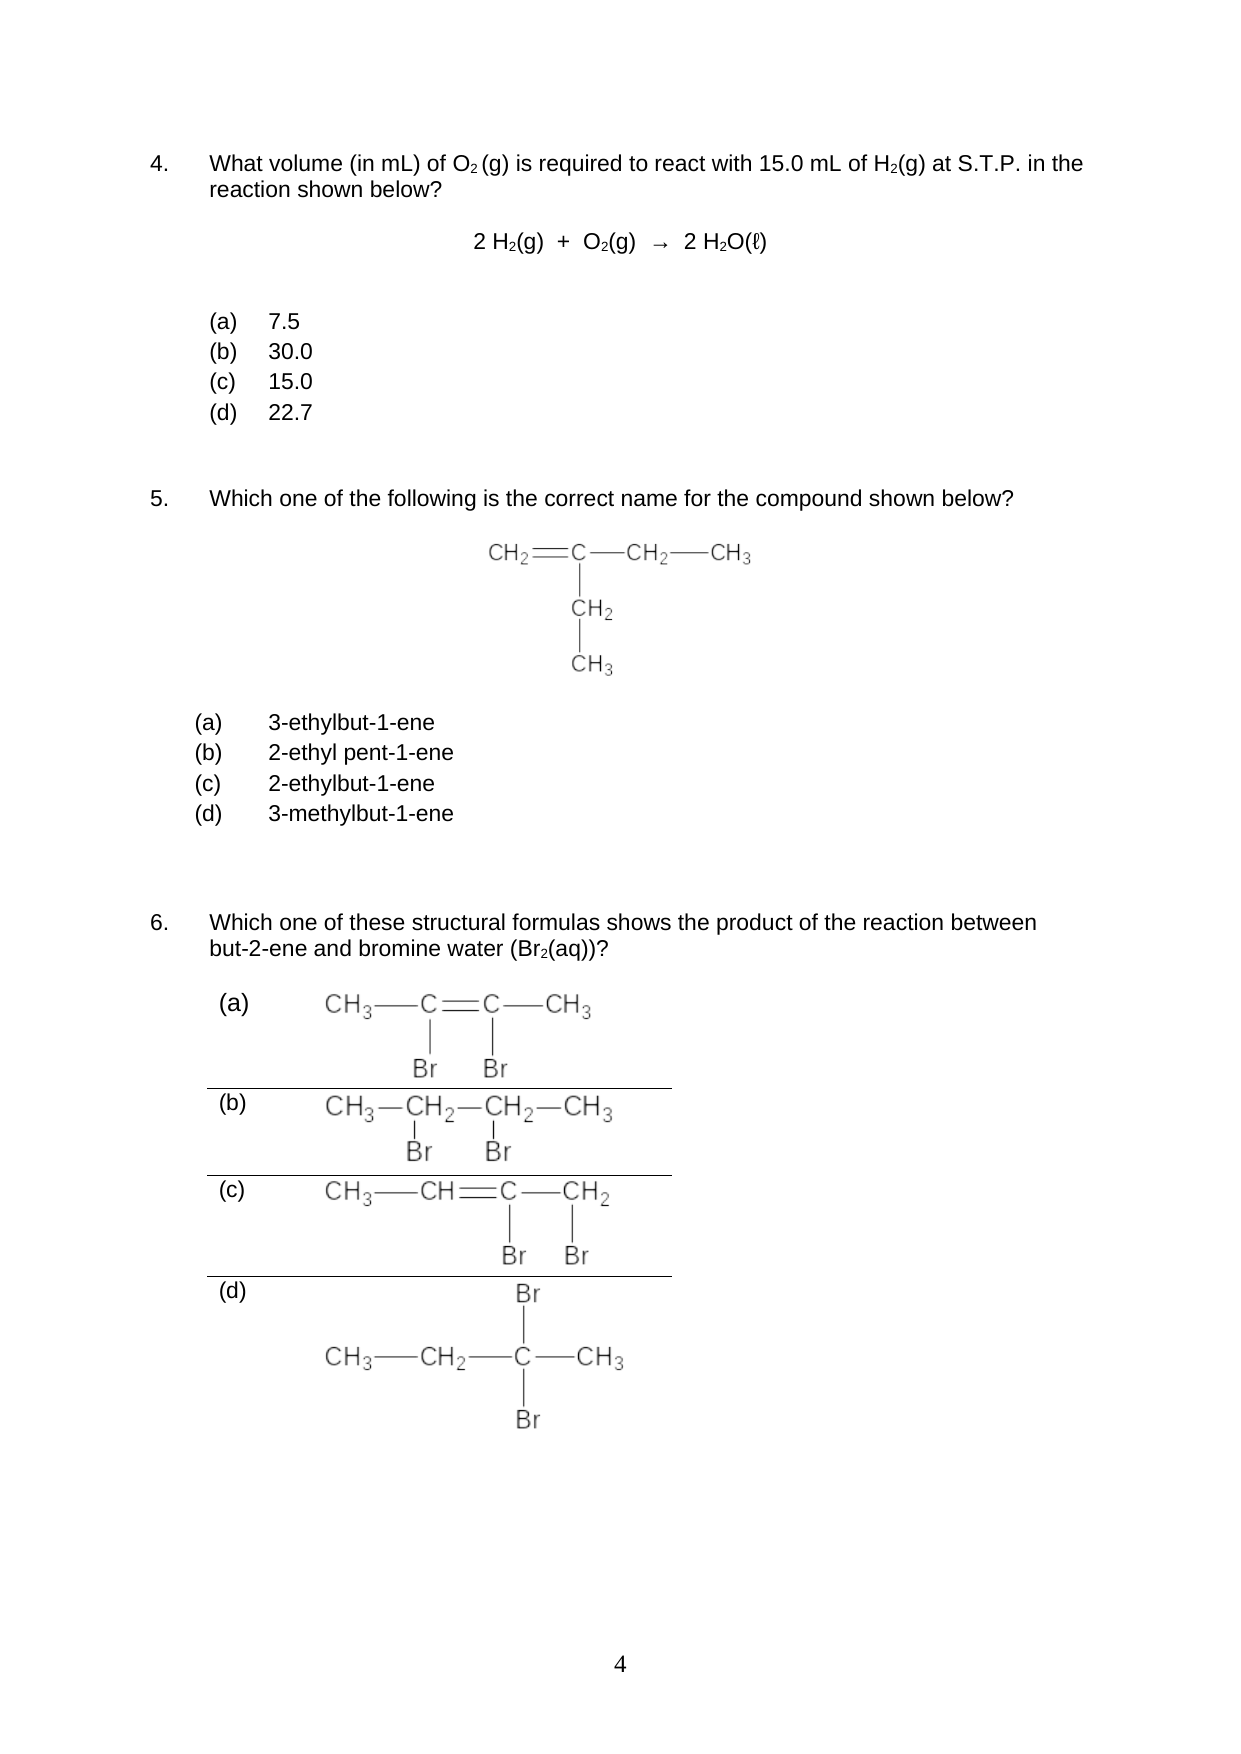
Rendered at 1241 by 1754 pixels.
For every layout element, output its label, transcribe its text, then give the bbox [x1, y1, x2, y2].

text (a) 7.5 [209, 308, 1090, 334]
text (d) 22.7 [209, 398, 1090, 425]
text 5. Which one of the following is the correct name for the compound shown below? [150, 485, 1090, 512]
table_header [309, 988, 672, 1088]
table_cell [309, 1277, 672, 1439]
text (b) 30.0 [209, 338, 1090, 364]
text (c) 2-ethylbut-1-ene [194, 769, 1090, 796]
text 6. Which one of these structural formulas shows the product of the reaction between [150, 909, 1090, 935]
table_cell [309, 1089, 672, 1174]
text but-2-ene and bromine water (Br2(aq))? [209, 935, 1090, 962]
text (c) 15.0 [209, 368, 1090, 394]
table_cell (b) [207, 1089, 309, 1174]
text (d) 3-methylbut-1-ene [194, 800, 1090, 826]
text (a) 3-ethylbut-1-ene [194, 709, 1090, 735]
text (b) 2-ethyl pent-1-ene [194, 739, 1090, 766]
table_cell (c) [207, 1176, 309, 1276]
table_cell [309, 1176, 672, 1276]
table_cell (d) [207, 1277, 309, 1439]
text 2 H2(g) + O2(g) → 2 H2O(ℓ) [150, 228, 1090, 254]
table_header (a) [207, 988, 309, 1088]
text 4. What volume (in mL) of O2 (g) is required to react with 15.0 mL of H2(g) at S.T.P. in the reaction shown below? [150, 150, 1090, 203]
